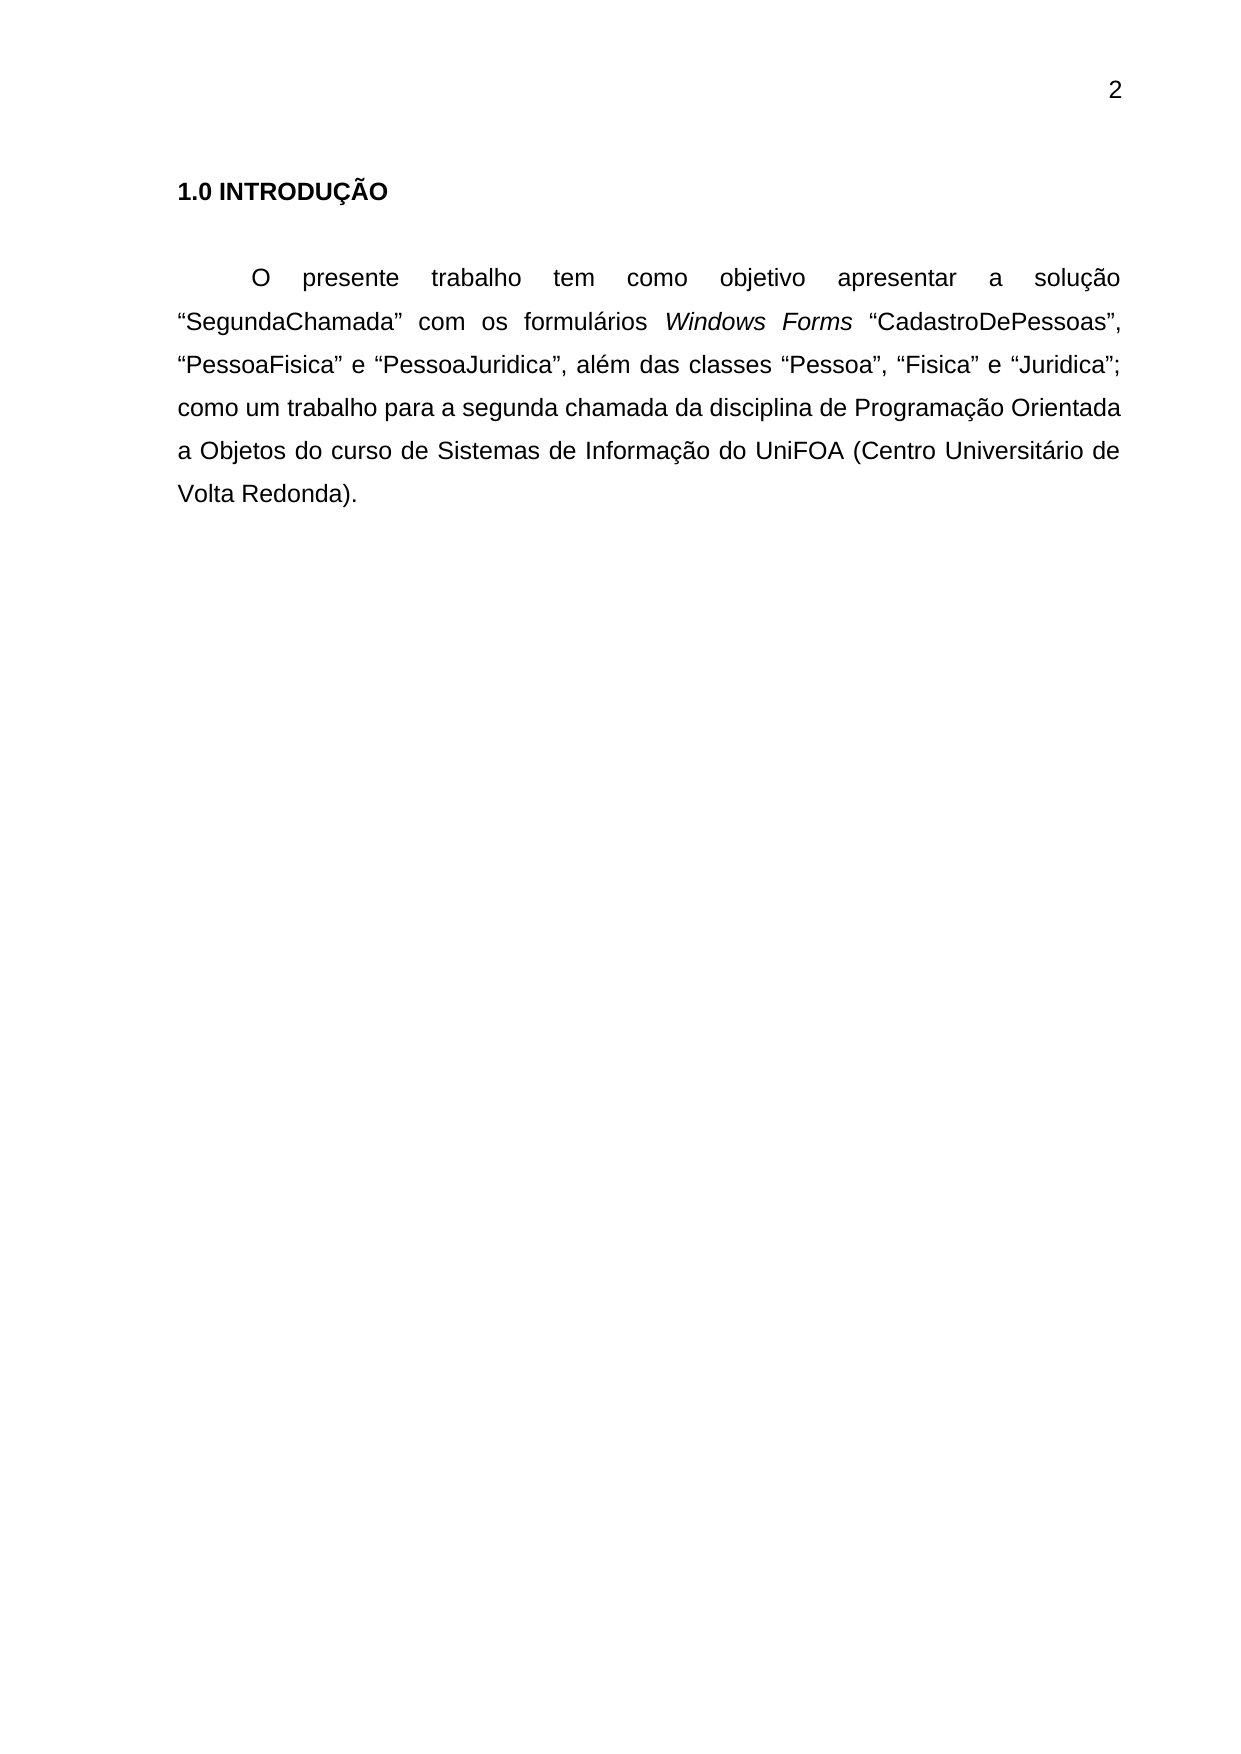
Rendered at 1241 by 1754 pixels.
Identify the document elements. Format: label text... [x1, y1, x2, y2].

subtitle 1.0 INTRODUÇÃO [177, 177, 1122, 206]
text O presente trabalho tem como objetivo apresentar a solução “SegundaChamada” com os formulários Windows Forms “CadastroDePessoas”, “PessoaFisica” e “PessoaJuridica”, além das classes “Pessoa”, “Fisica” e “Juridica”; como um trabalho para a segunda chamada da disciplina de Programação Orientada a Objetos do curso de Sistemas de Informação do UniFOA (Centro Universitário de Volta Redonda). [177, 263, 1122, 508]
